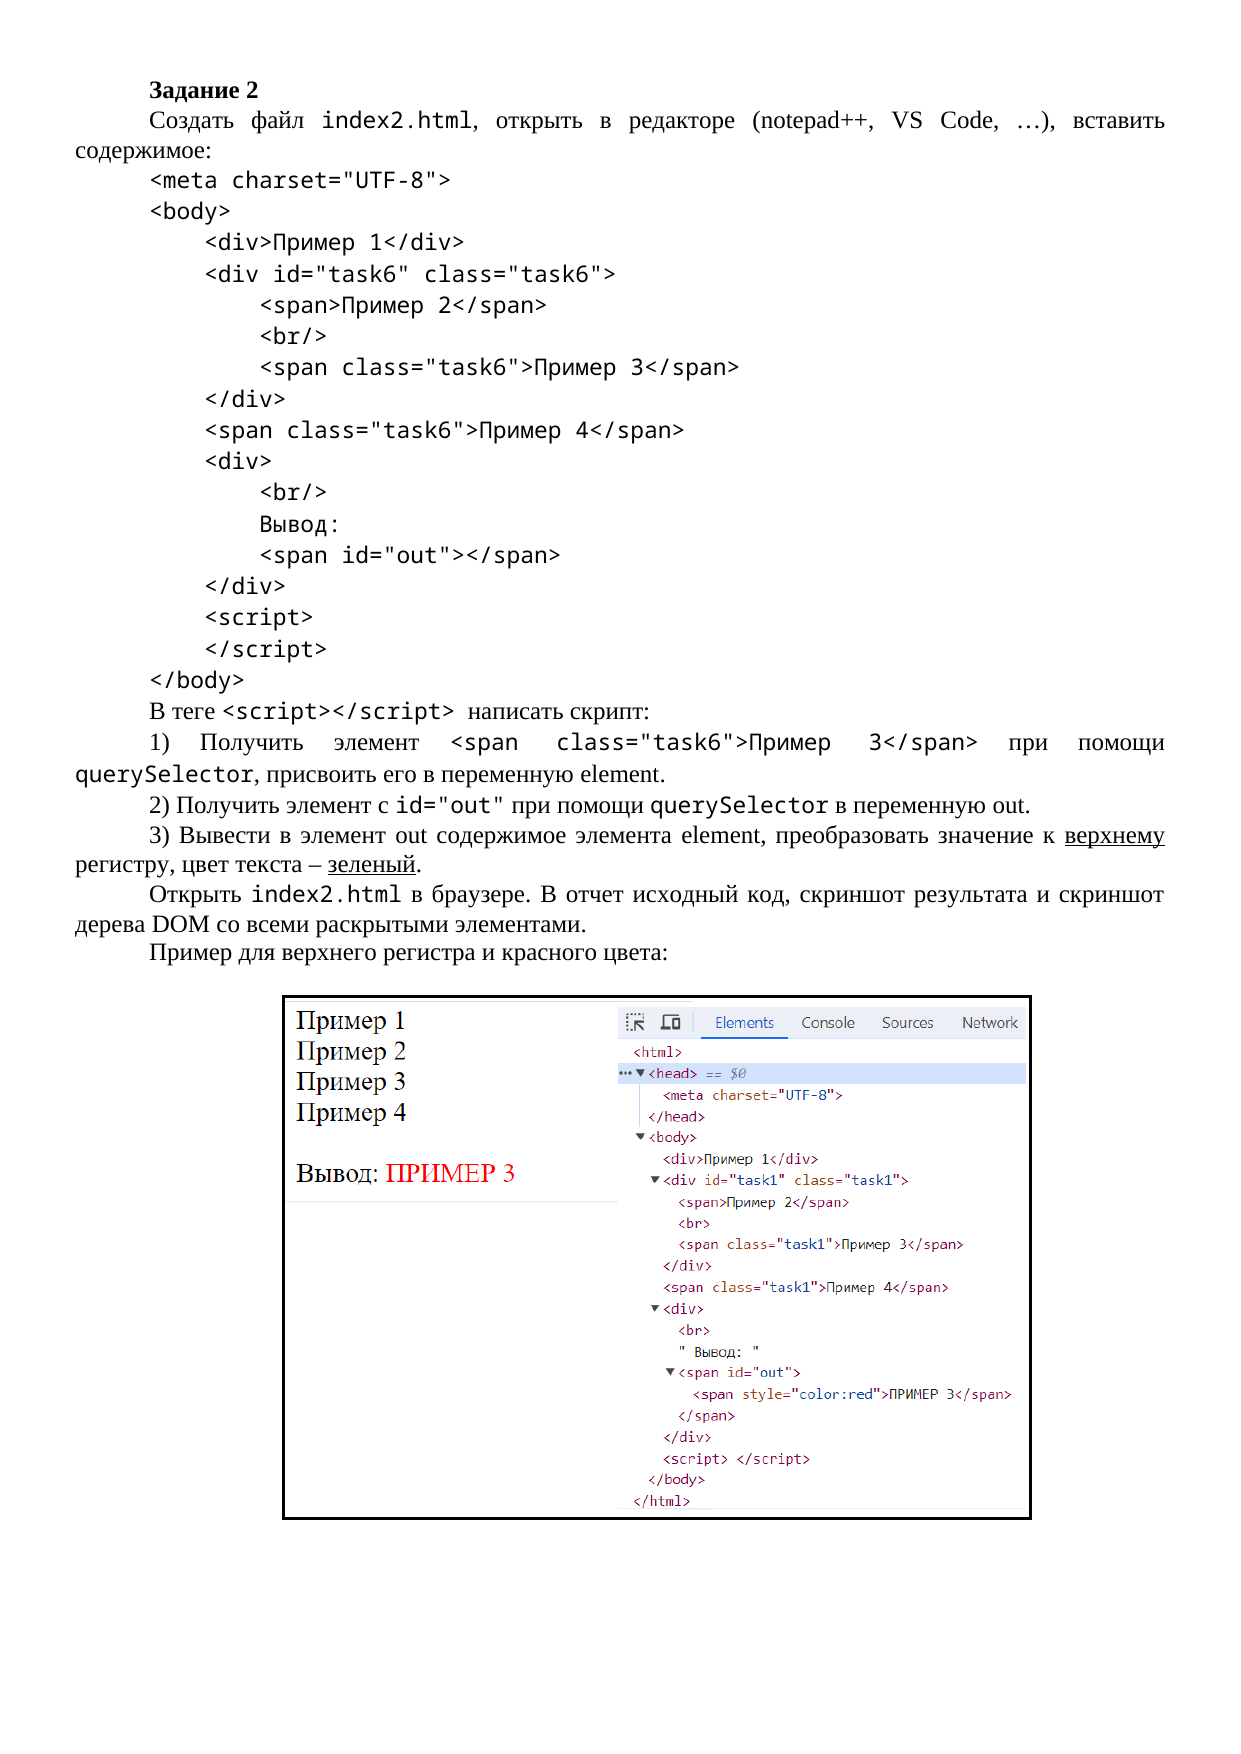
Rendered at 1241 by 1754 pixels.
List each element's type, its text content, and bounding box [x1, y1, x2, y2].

text <span class="task6">Пример 3</span> [75, 351, 1165, 382]
text Открыть index2.html в браузере. В отчет исходный код, скриншот результата и скриншот дерева DOM со всеми раскрытыми элементами. [75, 877, 1165, 937]
text <span class="task6">Пример 4</span> [75, 414, 1165, 445]
text <script> [75, 601, 1165, 632]
text 3) Вывести в элемент out содержимое элемента element, преобразовать значение к верхнему регистру, цвет текста – зеленый. [75, 820, 1165, 877]
text 1) Получить элемент <span class="task6">Пример 3</span> при помощи querySelector, присвоить его в переменную element. [75, 726, 1165, 789]
text <br/> [75, 320, 1165, 351]
text </body> [75, 664, 1165, 695]
text </div> [75, 570, 1165, 601]
picture [285, 998, 1029, 1517]
text <body> [75, 195, 1165, 226]
text <meta charset="UTF-8"> [75, 164, 1165, 195]
text Создать файл index2.html, открыть в редакторе (notepad++, VS Code, …), вставить содержимое: [75, 104, 1165, 164]
text <span id="out"></span> [75, 539, 1165, 570]
text <div>Пример 1</div> [75, 226, 1165, 257]
text <div id="task6" class="task6"> [75, 257, 1165, 289]
text </div> [75, 382, 1165, 414]
text В теге <script></script> написать скрипт: [75, 695, 1165, 726]
text 2) Получить элемент с id="out" при помощи querySelector в переменную out. [75, 789, 1165, 820]
text <span>Пример 2</span> [75, 289, 1165, 320]
text Пример для верхнего регистра и красного цвета: [75, 937, 1165, 966]
text Вывод: [75, 507, 1165, 539]
subtitle Задание 2 [75, 75, 1165, 104]
text <div> [75, 445, 1165, 476]
text <br/> [75, 476, 1165, 507]
text </script> [75, 632, 1165, 664]
